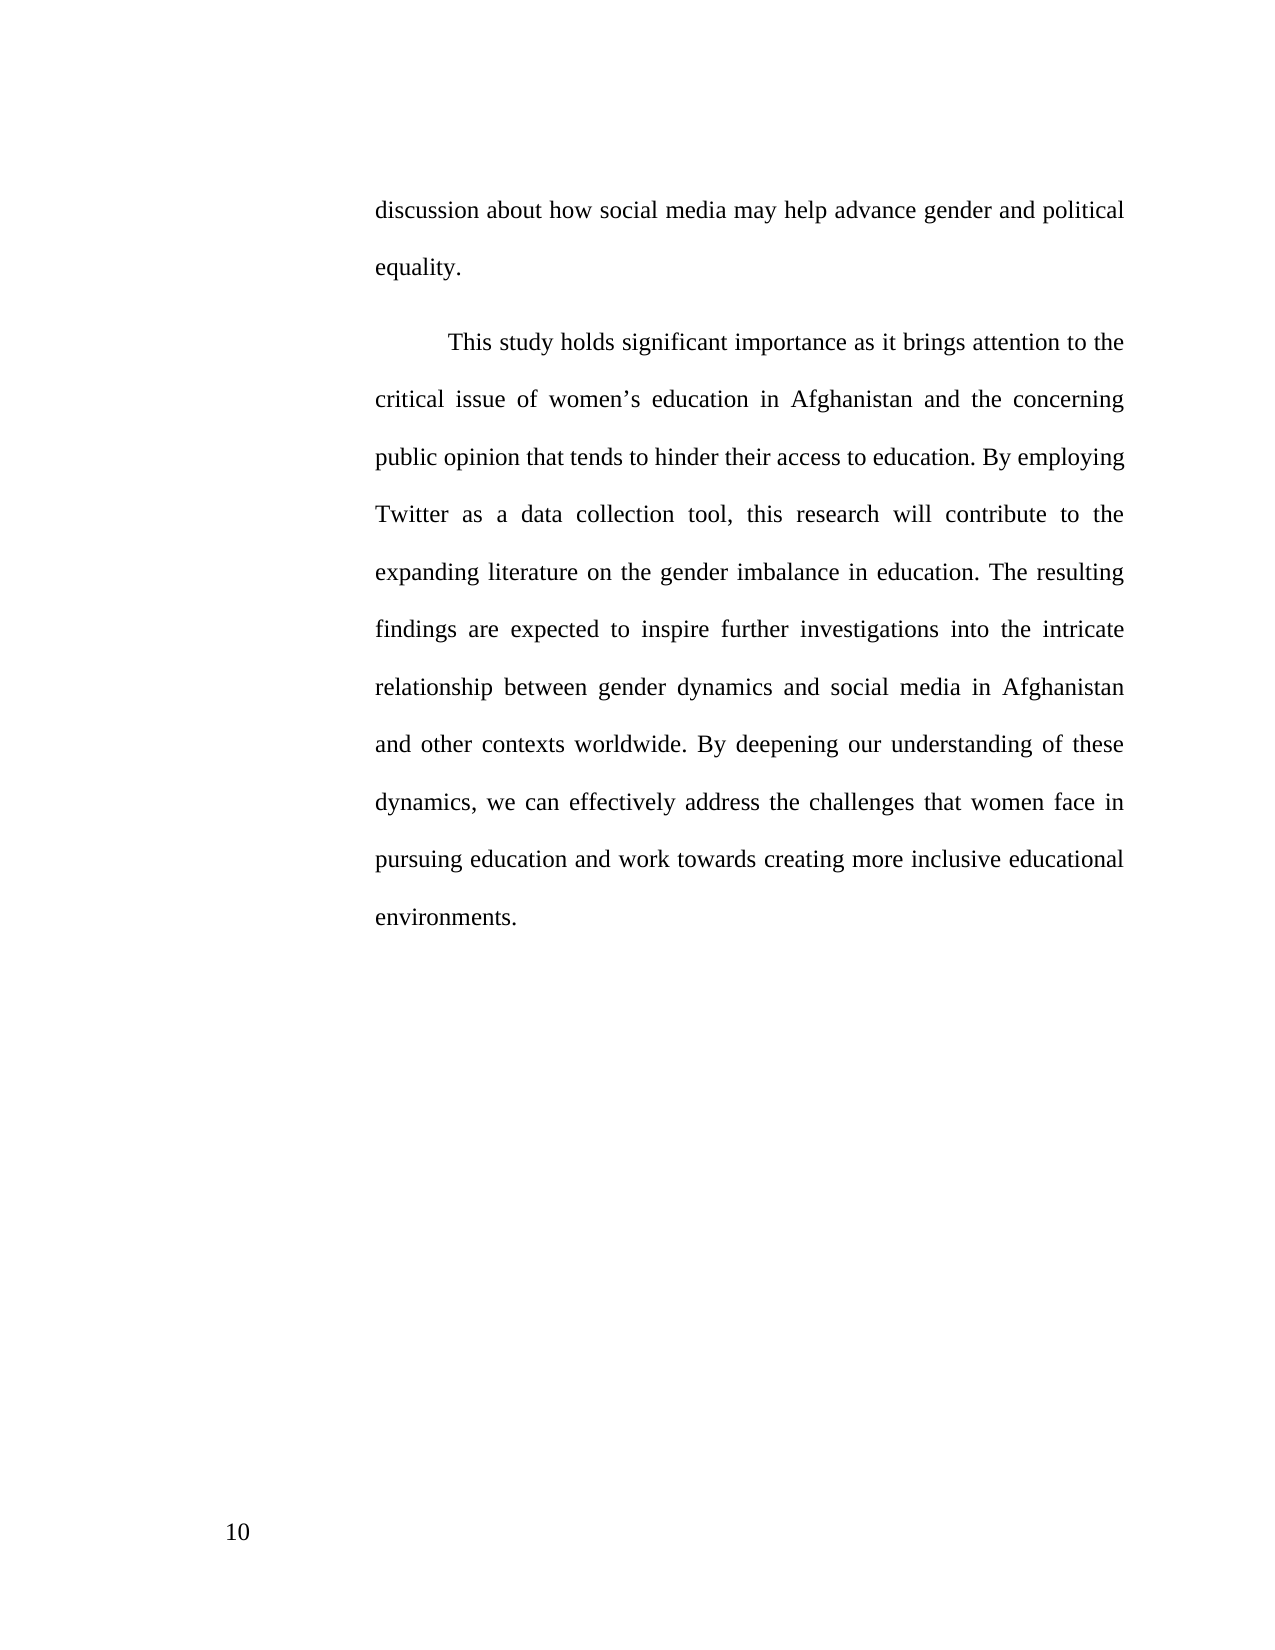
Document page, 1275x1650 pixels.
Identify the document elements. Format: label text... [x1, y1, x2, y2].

text This study holds significant importance as it brings attention to the critical issue of women’s education in Afghanistan and the concerning public opinion that tends to hinder their access to education. By employing Twitter as a data collection tool, this research will contribute to the expanding literature on the gender imbalance in education. The resulting findings are expected to inspire further investigations into the intricate relationship between gender dynamics and social media in Afghanistan and other contexts worldwide. By deepening our understanding of these dynamics, we can effectively address the challenges that women face in pursuing education and work towards creating more inclusive educational environments. [375, 327, 1125, 930]
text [375, 195, 1125, 281]
